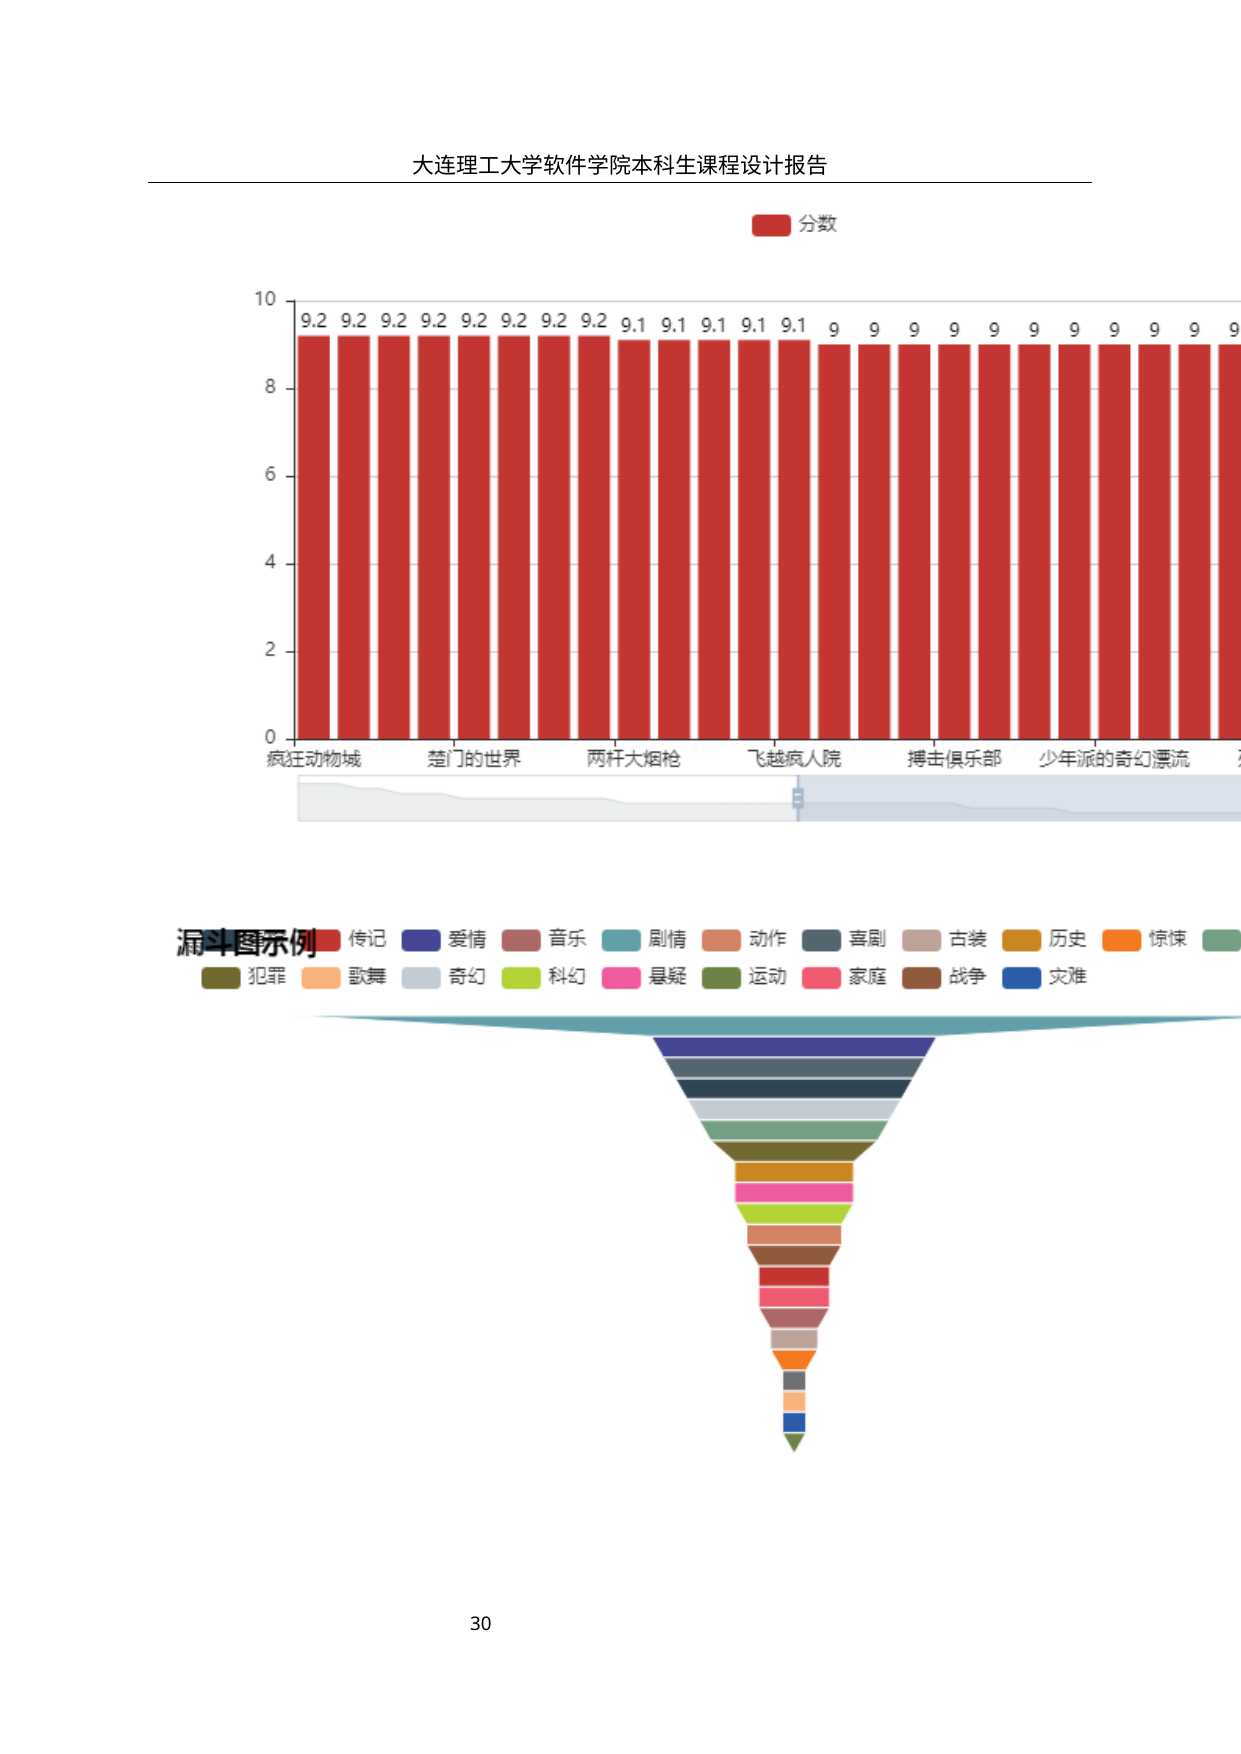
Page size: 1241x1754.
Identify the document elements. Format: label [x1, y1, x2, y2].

picture [169, 922, 1241, 1548]
picture [169, 207, 1241, 833]
